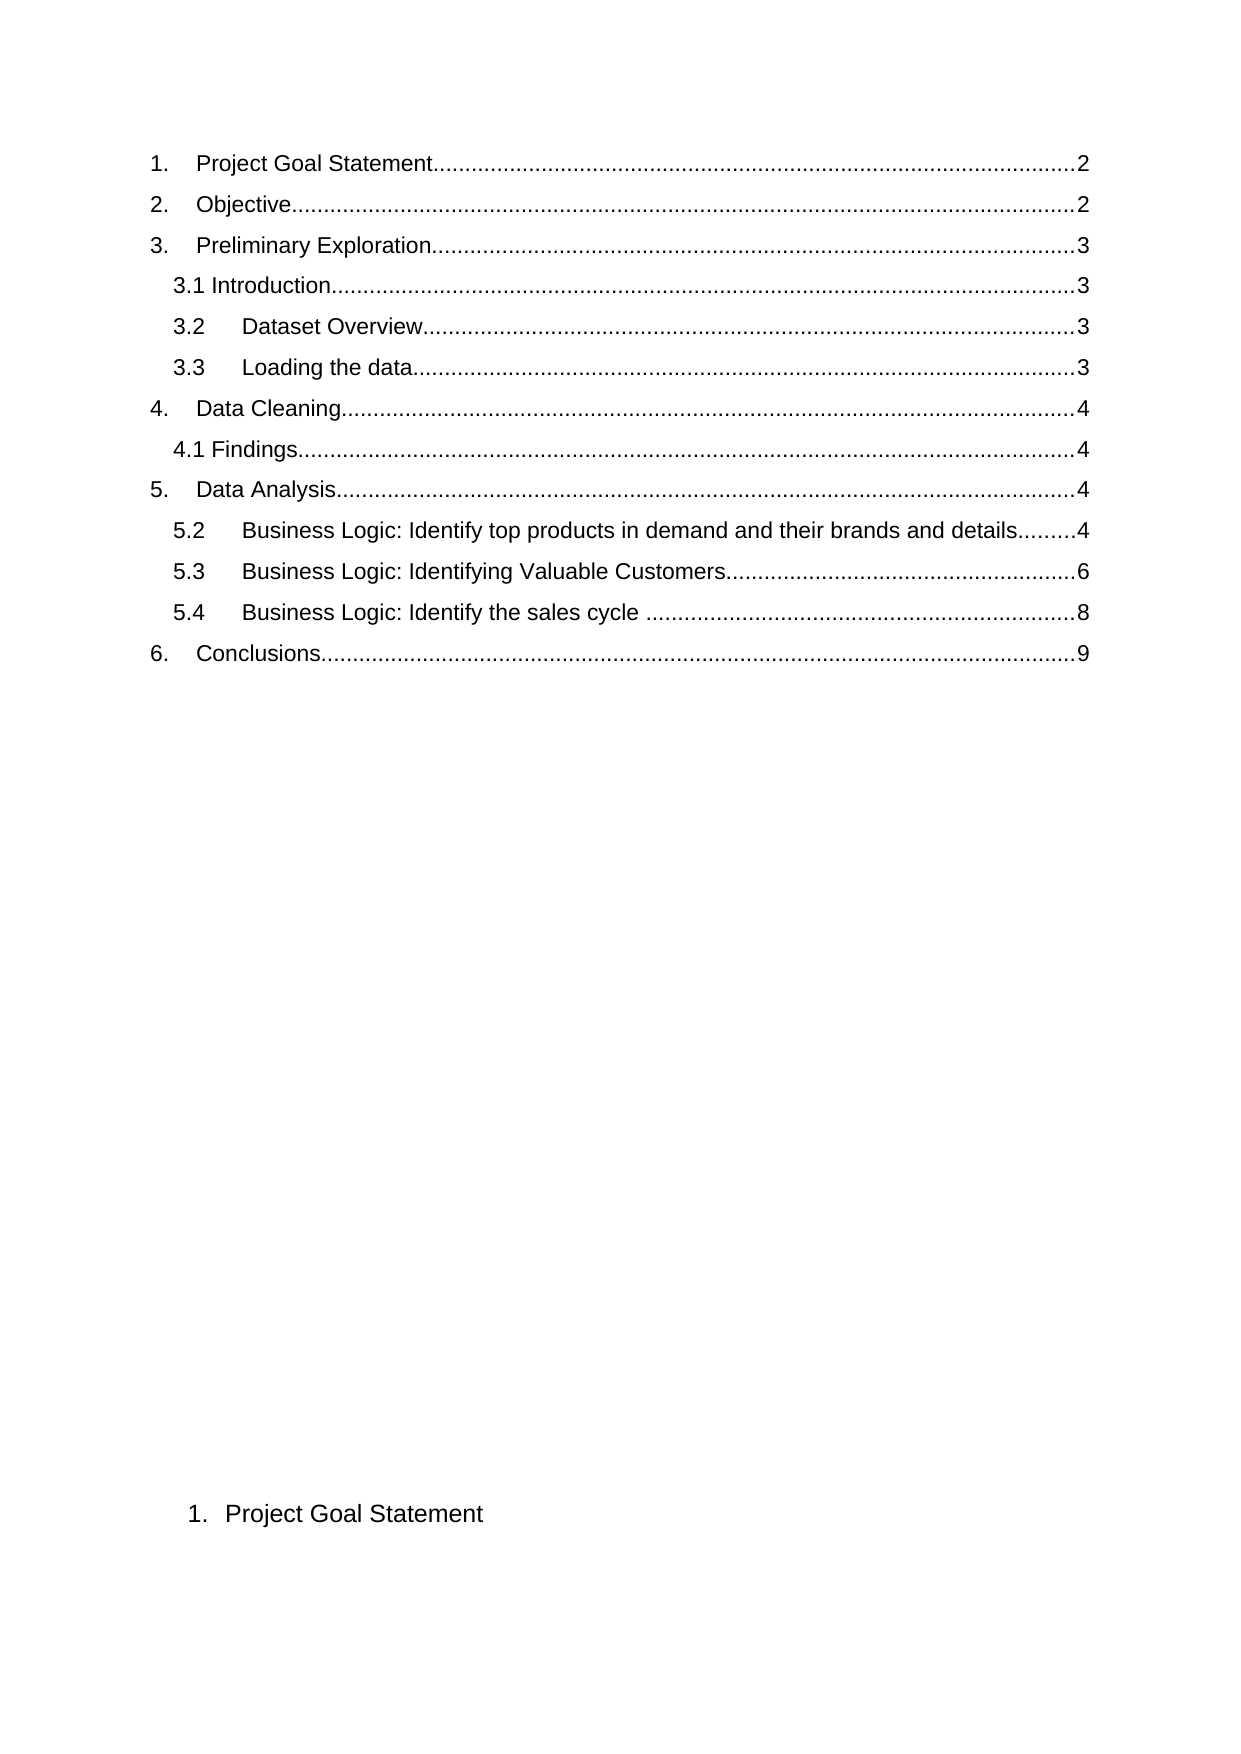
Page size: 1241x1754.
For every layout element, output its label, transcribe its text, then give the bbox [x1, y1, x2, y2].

subtitle Project Goal Statement [187, 1498, 1090, 1527]
